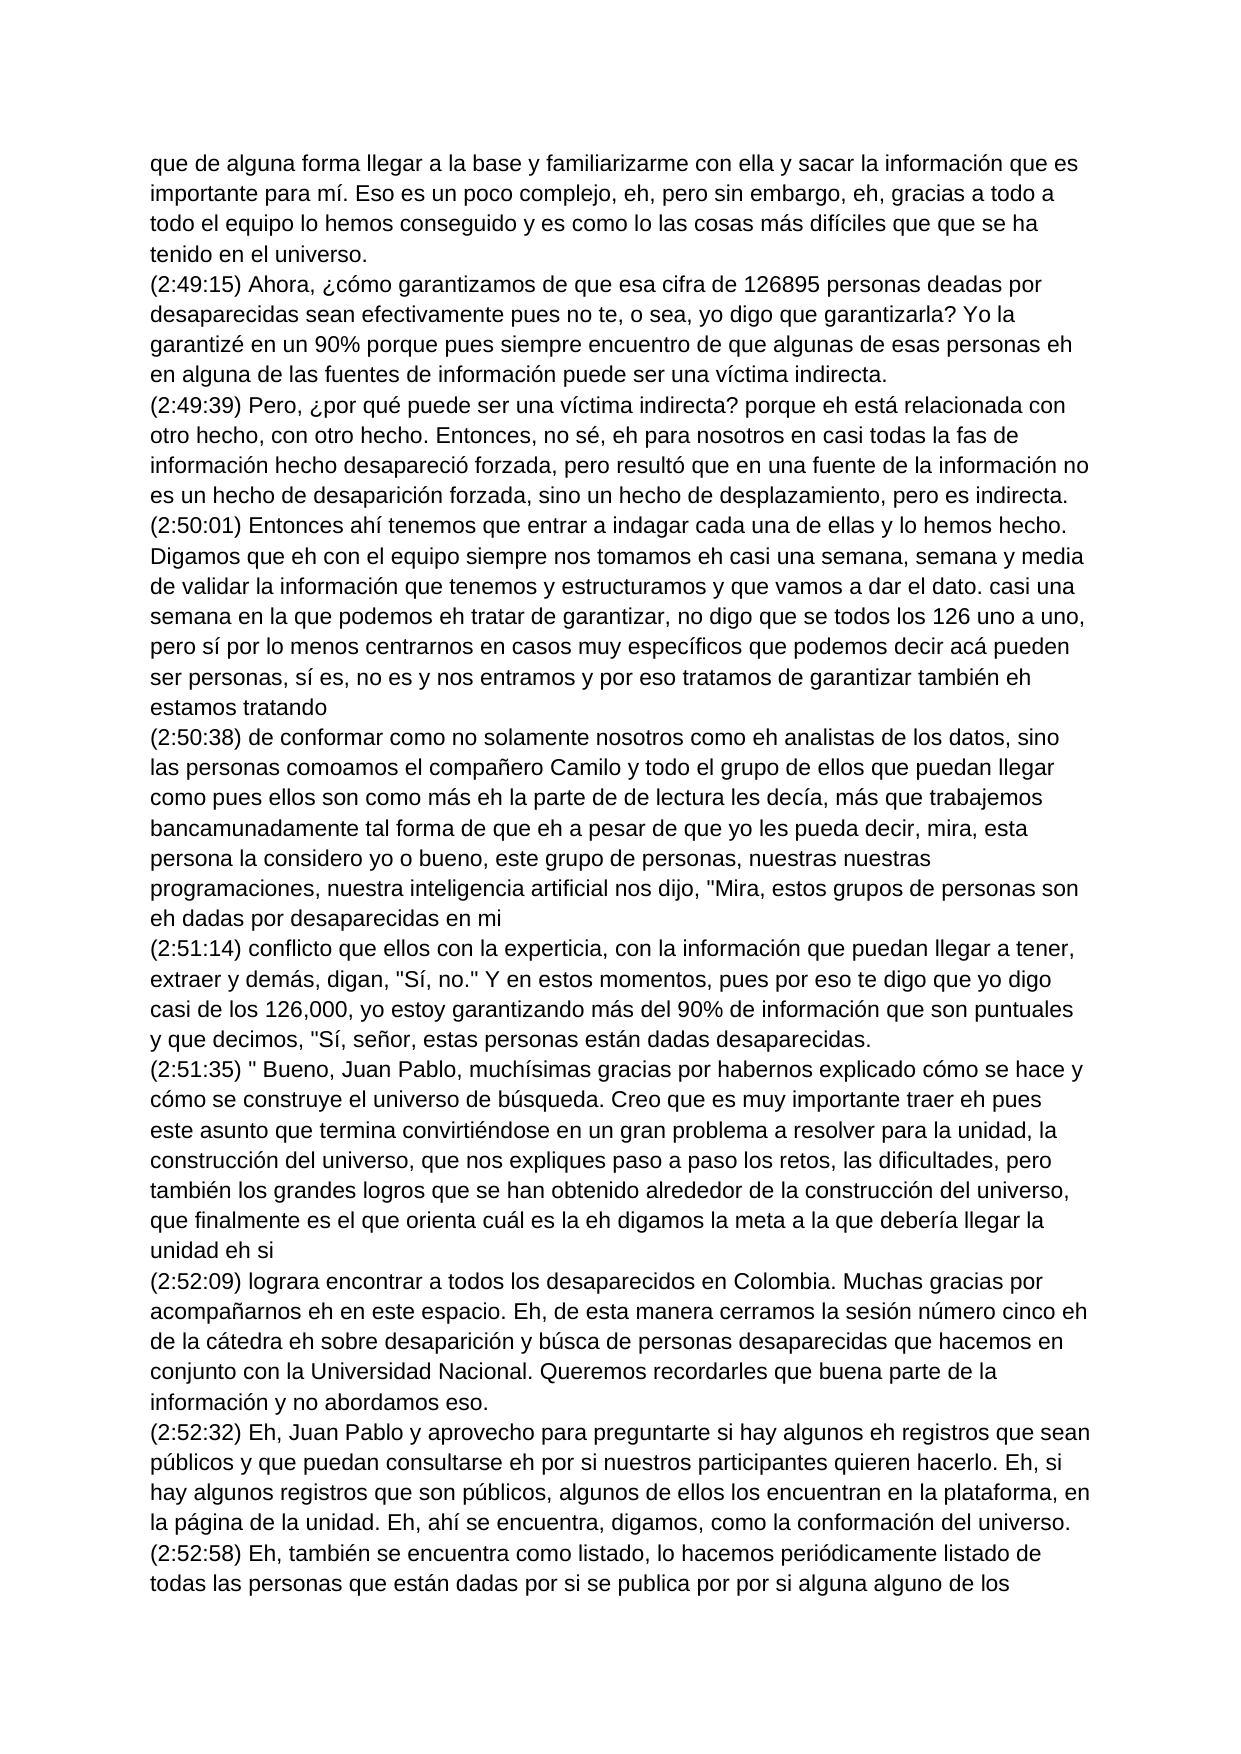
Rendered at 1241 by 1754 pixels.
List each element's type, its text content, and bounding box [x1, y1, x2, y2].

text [150, 150, 1090, 267]
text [150, 1539, 1090, 1596]
text (2:50:38) de conformar como no solamente nosotros como eh analistas de los datos, sino las personas comoamos el compañero Camilo y todo el grupo de ellos que puedan llegar como pues ellos son como más eh la parte de de lectura les decía, más que trabajemos bancamunadamente tal forma de que eh a pesar de que yo les pueda decir, mira, esta persona la considero yo o bueno, este grupo de personas, nuestras nuestras programaciones, nuestra inteligencia artificial nos dijo, "Mira, estos grupos de personas son eh dadas por desaparecidas en mi [150, 724, 1090, 932]
text (2:52:32) Eh, Juan Pablo y aprovecho para preguntarte si hay algunos eh registros que sean públicos y que puedan consultarse eh por si nuestros participantes quieren hacerlo. Eh, si hay algunos registros que son públicos, algunos de ellos los encuentran en la plataforma, en la página de la unidad. Eh, ahí se encuentra, digamos, como la conformación del universo. [150, 1419, 1090, 1536]
text (2:50:01) Entonces ahí tenemos que entrar a indagar cada una de ellas y lo hemos hecho. Digamos que eh con el equipo siempre nos tomamos eh casi una semana, semana y media de validar la información que tenemos y estructuramos y que vamos a dar el dato. casi una semana en la que podemos eh tratar de garantizar, no digo que se todos los 126 uno a uno, pero sí por lo menos centrarnos en casos muy específicos que podemos decir acá pueden ser personas, sí es, no es y nos entramos y por eso tratamos de garantizar también eh estamos tratando [150, 512, 1090, 720]
text (2:52:09) lograra encontrar a todos los desaparecidos en Colombia. Muchas gracias por acompañarnos eh en este espacio. Eh, de esta manera cerramos la sesión número cinco eh de la cátedra eh sobre desaparición y búsca de personas desaparecidas que hacemos en conjunto con la Universidad Nacional. Queremos recordarles que buena parte de la información y no abordamos eso. [150, 1268, 1090, 1415]
text (2:49:15) Ahora, ¿cómo garantizamos de que esa cifra de 126895 personas deadas por desaparecidas sean efectivamente pues no te, o sea, yo digo que garantizarla? Yo la garantizé en un 90% porque pues siempre encuentro de que algunas de esas personas eh en alguna de las fuentes de información puede ser una víctima indirecta. [150, 271, 1090, 388]
text (2:51:14) conflicto que ellos con la experticia, con la información que puedan llegar a tener, extraer y demás, digan, "Sí, no." Y en estos momentos, pues por eso te digo que yo digo casi de los 126,000, yo estoy garantizando más del 90% de información que son puntuales y que decimos, "Sí, señor, estas personas están dadas desaparecidas. [150, 935, 1090, 1052]
text (2:49:39) Pero, ¿por qué puede ser una víctima indirecta? porque eh está relacionada con otro hecho, con otro hecho. Entonces, no sé, eh para nosotros en casi todas la fas de información hecho desapareció forzada, pero resultó que en una fuente de la información no es un hecho de desaparición forzada, sino un hecho de desplazamiento, pero es indirecta. [150, 392, 1090, 509]
text (2:51:35) " Bueno, Juan Pablo, muchísimas gracias por habernos explicado cómo se hace y cómo se construye el universo de búsqueda. Creo que es muy importante traer eh pues este asunto que termina convirtiéndose en un gran problema a resolver para la unidad, la construcción del universo, que nos expliques paso a paso los retos, las dificultades, pero también los grandes logros que se han obtenido alrededor de la construcción del universo, que finalmente es el que orienta cuál es la eh digamos la meta a la que debería llegar la unidad eh si [150, 1056, 1090, 1264]
